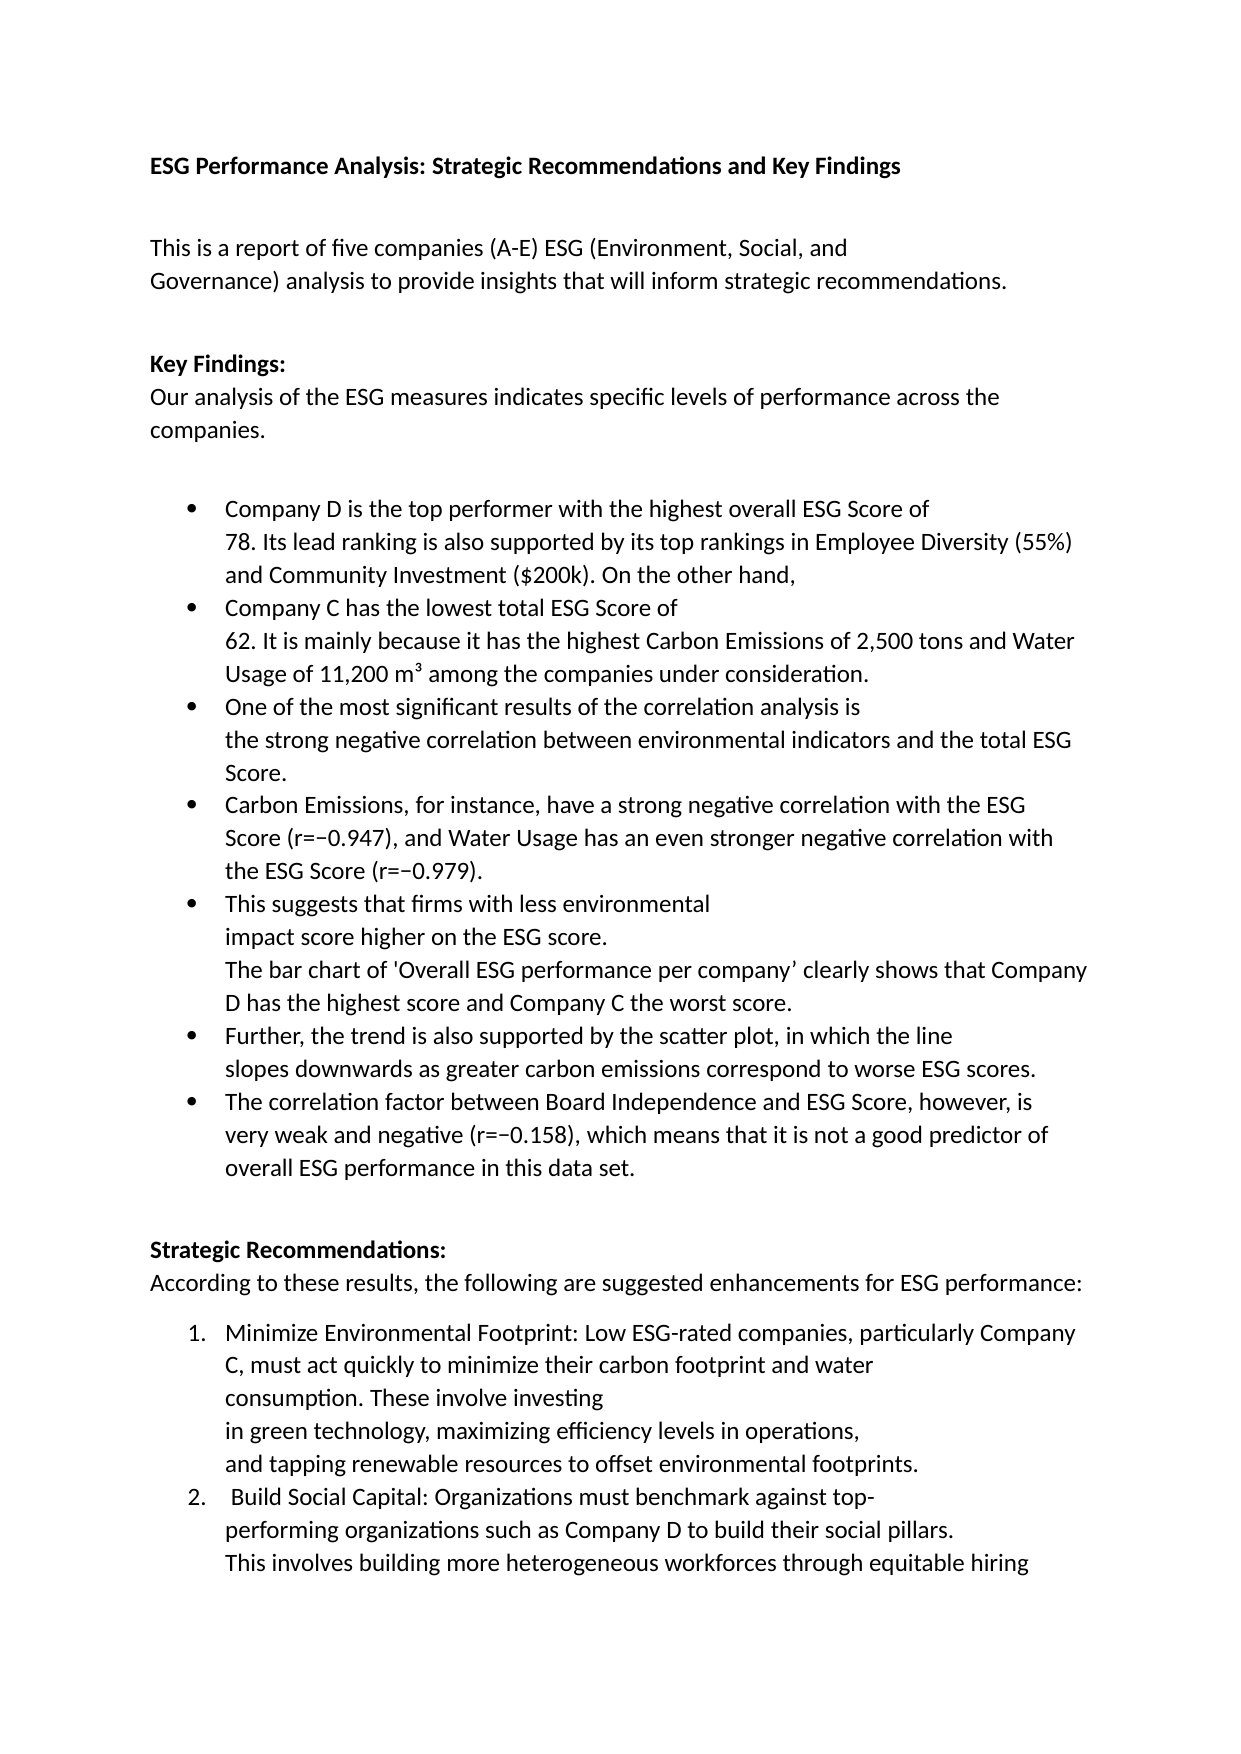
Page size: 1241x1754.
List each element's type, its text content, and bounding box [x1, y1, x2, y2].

text Key Findings: Our analysis of the ESG measures indicates specific levels of performance across the companies. [150, 315, 1090, 474]
text This is a report of five companies (A-E) ESG (Environment, Social, and Governance) analysis to provide insights that will inform strategic recommendations. [150, 199, 1090, 296]
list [187, 1481, 1090, 1578]
list One of the most significant results of the correlation analysis is the strong negative correlation between environmental indicators and the total ESG Score. [187, 691, 1090, 787]
list Further, the trend is also supported by the scatter plot, in which the line slopes downwards as greater carbon emissions correspond to worse ESG scores. [187, 1020, 1090, 1083]
text ESG Performance Analysis: Strategic Recommendations and Key Findings [150, 150, 1090, 181]
list Company C has the lowest total ESG Score of 62. It is mainly because it has the highest Carbon Emissions of 2,500 tons and Water Usage of 11,200 m³ among the companies under consideration. [187, 592, 1090, 688]
list Company D is the top performer with the highest overall ESG Score of 78. Its lead ranking is also supported by its top rankings in Employee Diversity (55%) and Community Investment ($200k). On the other hand, [187, 493, 1090, 590]
text Strategic Recommendations: According to these results, the following are suggested enhancements for ESG performance: [150, 1201, 1090, 1298]
list The correlation factor between Board Independence and ESG Score, however, is very weak and negative (r=−0.158), which means that it is not a good predictor of overall ESG performance in this data set. [187, 1086, 1090, 1182]
list Minimize Environmental Footprint: Low ESG-rated companies, particularly Company C, must act quickly to minimize their carbon footprint and water consumption. These involve investing in green technology, maximizing efficiency levels in operations, and tapping renewable resources to offset environmental footprints. [187, 1317, 1090, 1479]
list This suggests that firms with less environmental impact score higher on the ESG score. The bar chart of 'Overall ESG performance per company’ clearly shows that Company D has the highest score and Company C the worst score. [187, 888, 1090, 1018]
list Carbon Emissions, for instance, have a strong negative correlation with the ESG Score (r=−0.947), and Water Usage has an even stronger negative correlation with the ESG Score (r=−0.979). [187, 789, 1090, 886]
